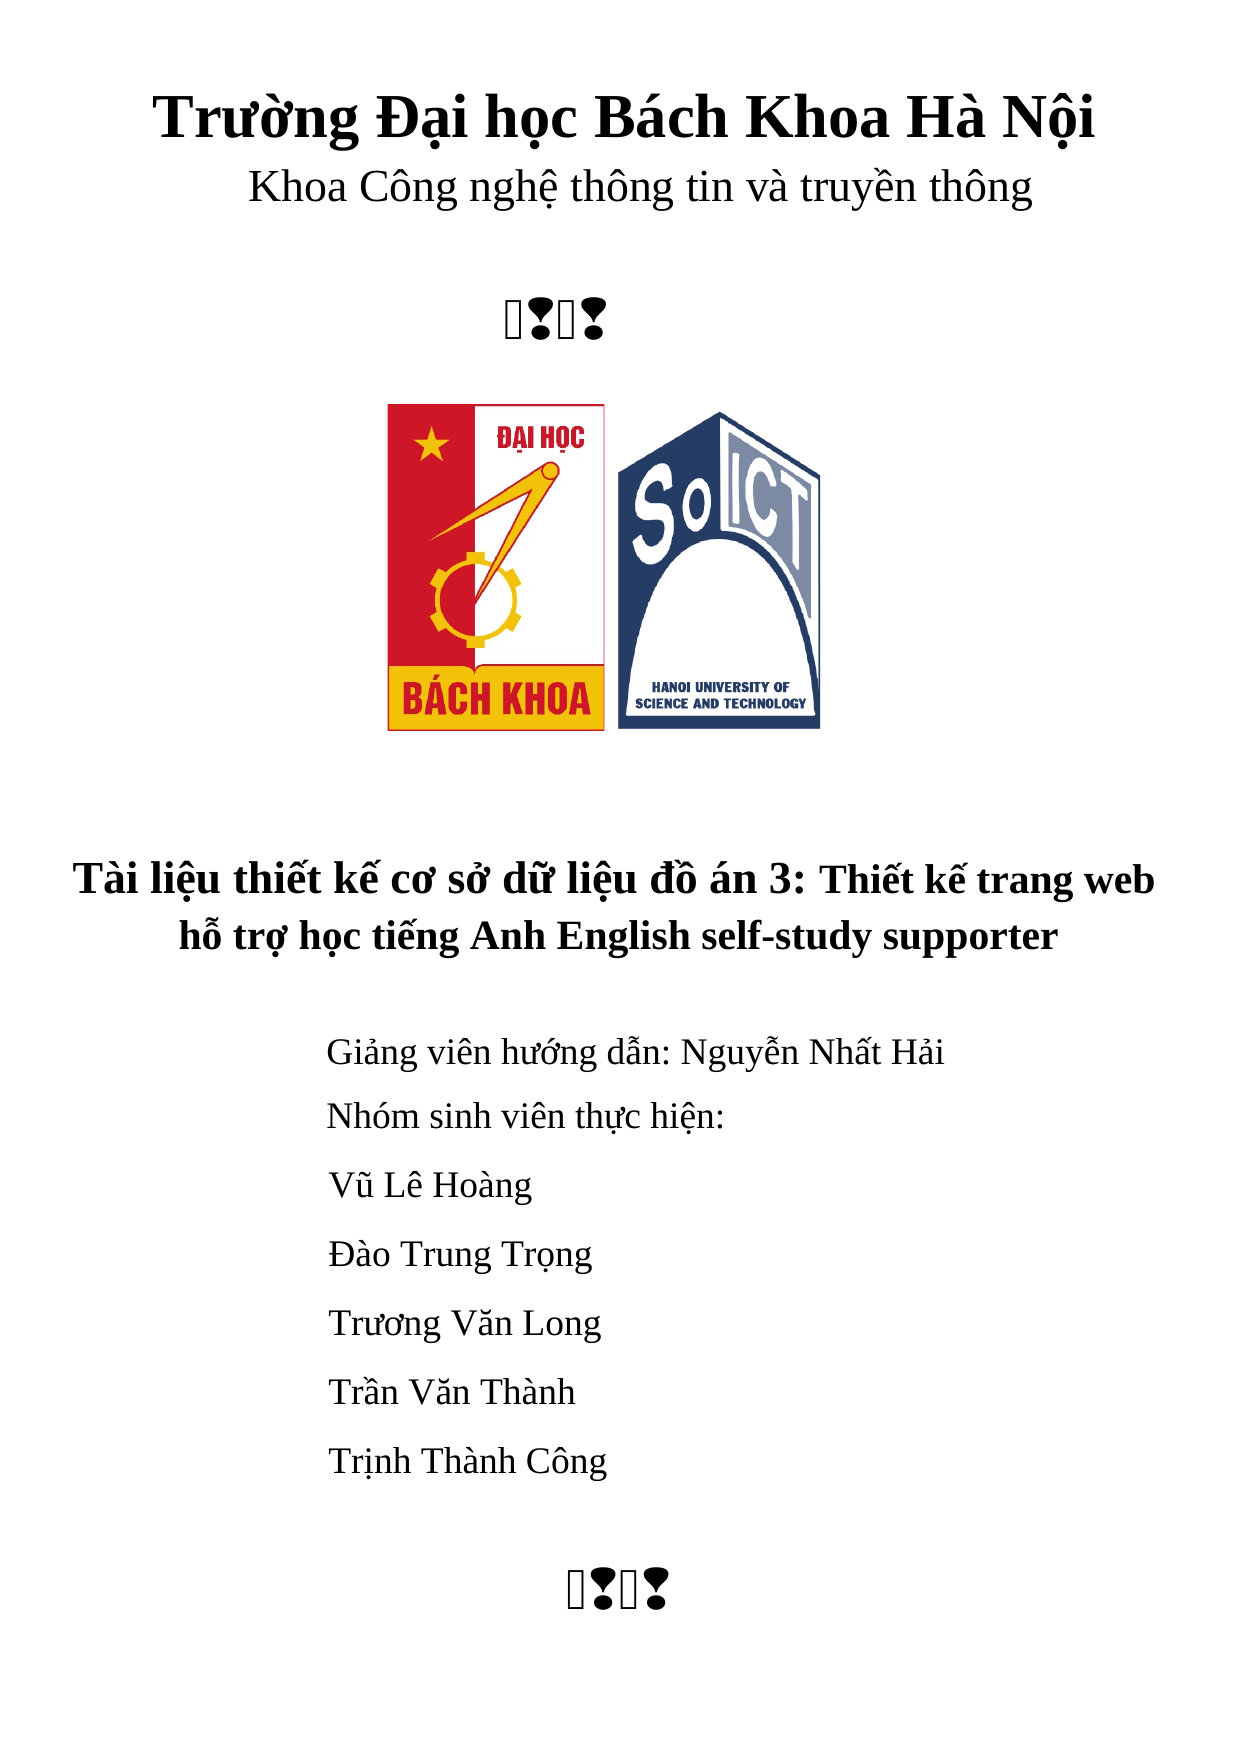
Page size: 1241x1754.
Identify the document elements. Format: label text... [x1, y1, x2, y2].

text Giảng viên hướng dẫn: Nguyễn Nhất Hải Nhóm sinh viên thực hiện: [326, 1029, 1162, 1137]
text Đào Trung Trọng [328, 1231, 1162, 1274]
picture [387, 404, 837, 731]
text Trương Văn Long [328, 1300, 1162, 1343]
text Trần Văn Thành [328, 1369, 1162, 1412]
text Trường Đại học Bách Khoa Hà Nội Khoa Công nghệ thông tin và truyền thông [104, 79, 1162, 212]
text Tài liệu thiết kế cơ sở dữ liệu đồ án 3: Thiết kế trang web hỗ trợ học tiếng Anh English self-study supporter [66, 851, 1162, 958]
text Trịnh Thành Công [328, 1438, 1162, 1481]
text Vũ Lê Hoàng [328, 1163, 1162, 1206]
